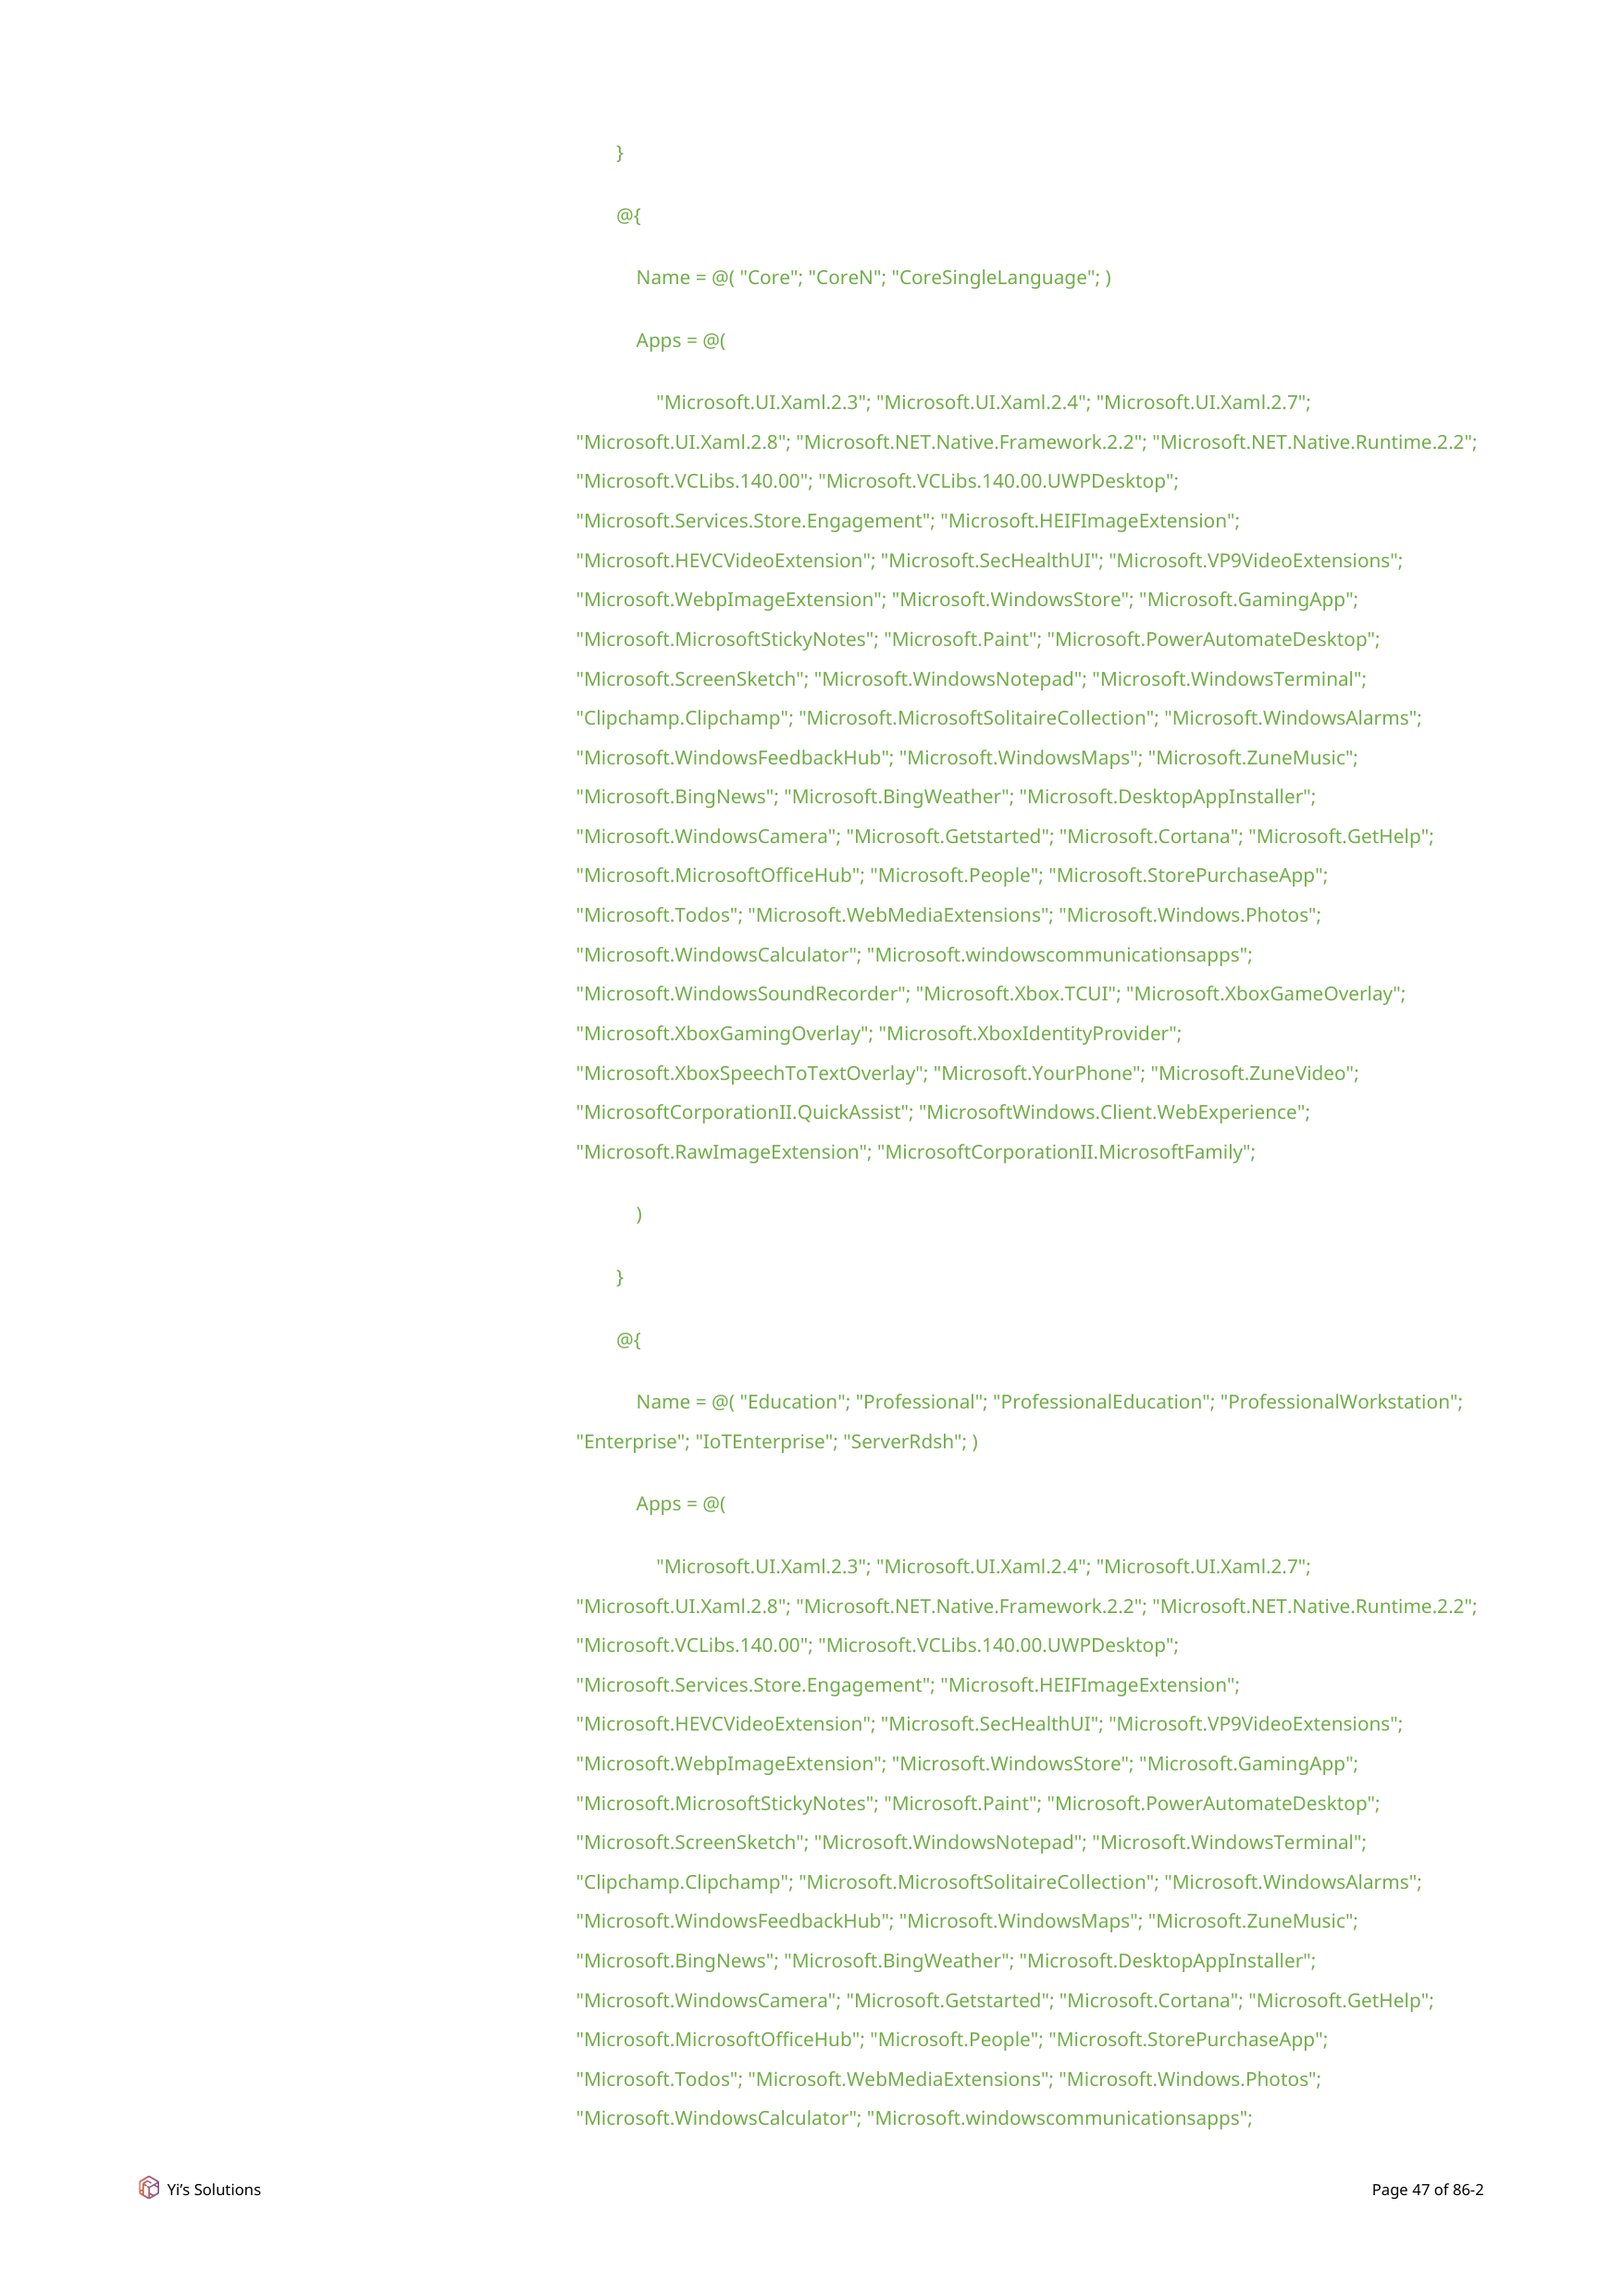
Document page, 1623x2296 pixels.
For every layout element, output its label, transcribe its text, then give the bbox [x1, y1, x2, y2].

text Apps = @( [576, 327, 1484, 353]
text ) [576, 1200, 1484, 1227]
text } [576, 1263, 1484, 1289]
text @{ [576, 202, 1484, 228]
text Name = @( "Core"; "CoreN"; "CoreSingleLanguage"; ) [576, 264, 1484, 291]
text Name = @( "Education"; "Professional"; "ProfessionalEducation"; "ProfessionalWorkstation"; "Enterprise"; "IoTEnterprise"; "ServerRdsh"; ) [576, 1388, 1484, 1454]
picture [139, 2176, 159, 2199]
text Apps = @( [576, 1491, 1484, 1517]
text @{ [576, 1326, 1484, 1352]
text } [576, 139, 1484, 165]
